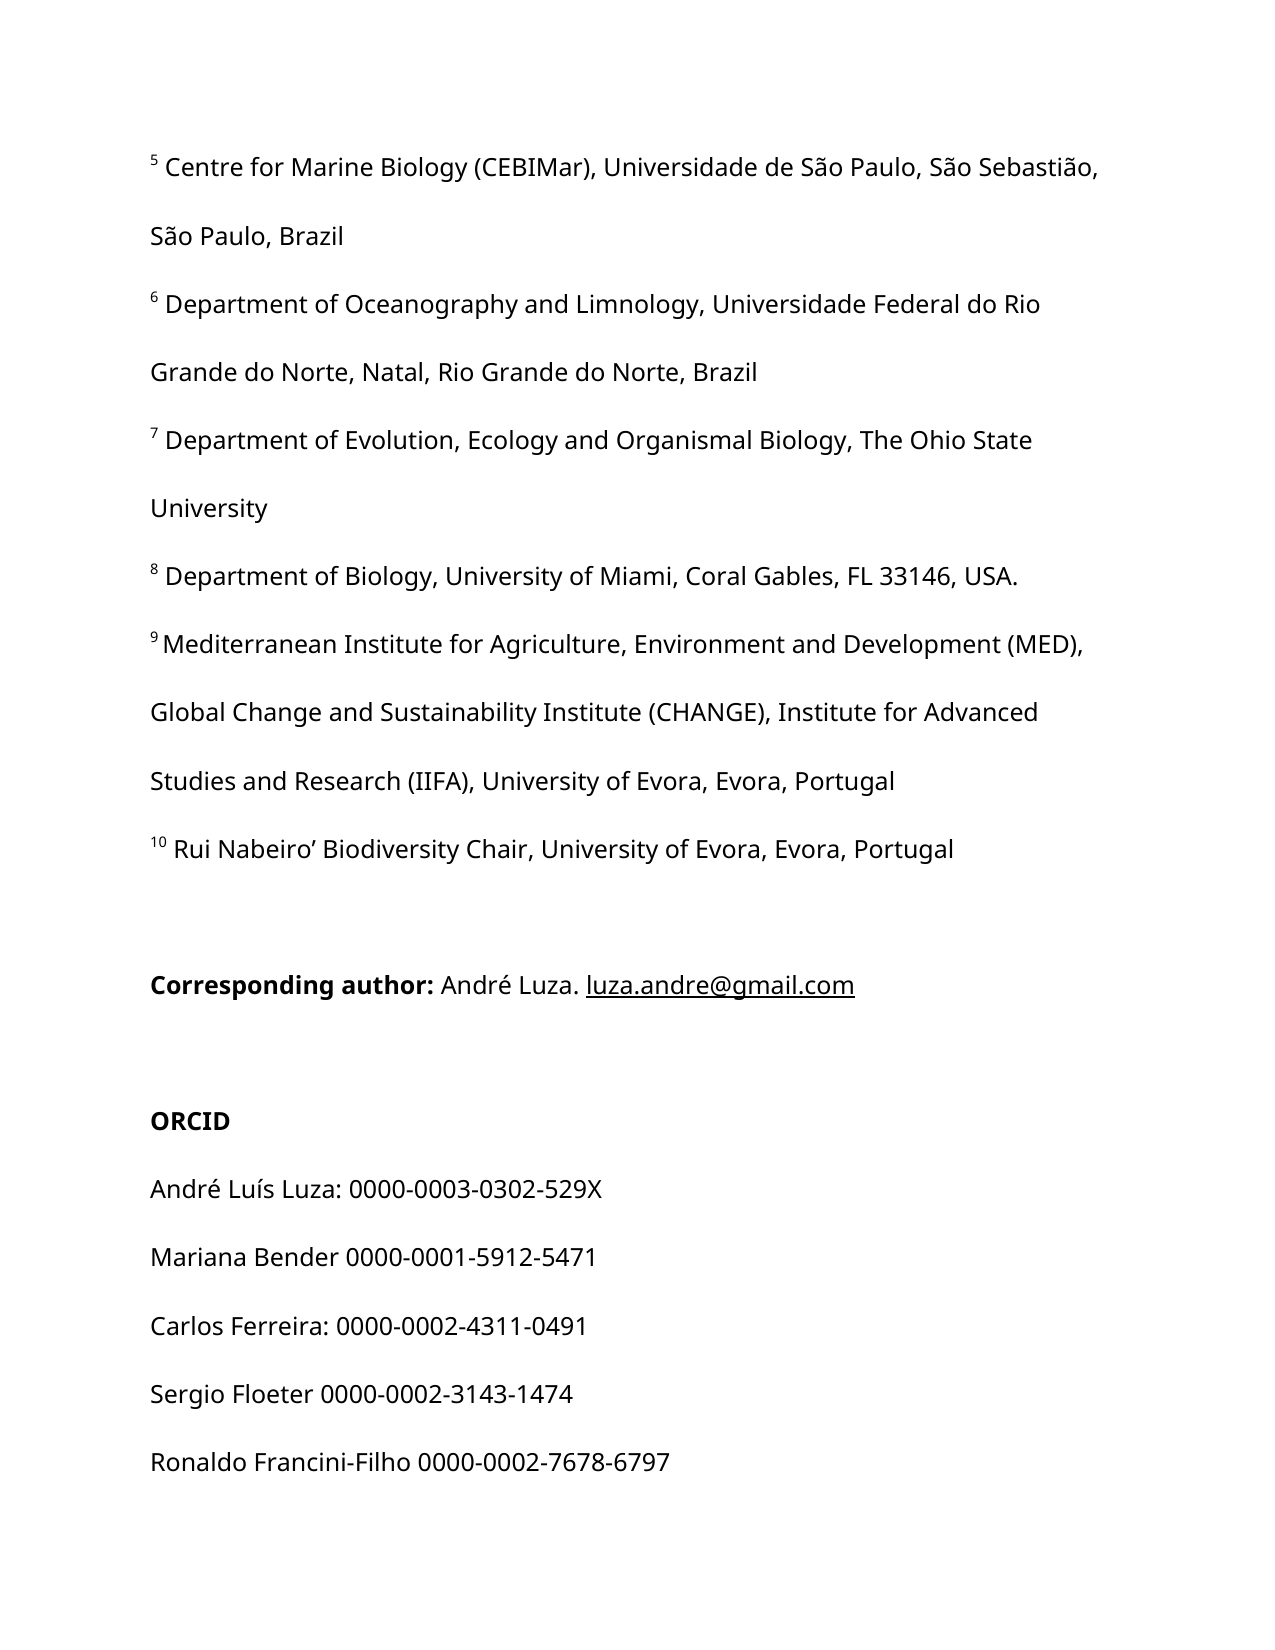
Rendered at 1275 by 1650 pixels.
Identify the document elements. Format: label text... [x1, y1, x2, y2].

text Mariana Bender 0000-0001-5912-5471 [150, 1240, 1125, 1274]
text André Luís Luza: 0000-0003-0302-529X [150, 1172, 1125, 1206]
text 8 Department of Biology, University of Miami, Coral Gables, FL 33146, USA. [150, 559, 1125, 593]
text 7 Department of Evolution, Ecology and Organismal Biology, The Ohio State University [150, 422, 1125, 525]
text Ronaldo Francini-Filho 0000-0002-7678-6797 [150, 1444, 1125, 1478]
text Carlos Ferreira: 0000-0002-4311-0491 [150, 1308, 1125, 1342]
text 10 Rui Nabeiro’ Biodiversity Chair, University of Evora, Evora, Portugal [150, 831, 1125, 865]
text Corresponding author: André Luza. luza.andre@gmail.com [150, 967, 1125, 1002]
text 6 Department of Oceanography and Limnology, Universidade Federal do Rio Grande do Norte, Natal, Rio Grande do Norte, Brazil [150, 286, 1125, 388]
text ORCID [150, 1104, 1125, 1138]
text Sergio Floeter 0000-0002-3143-1474 [150, 1376, 1125, 1410]
text 5 Centre for Marine Biology (CEBIMar), Universidade de São Paulo, São Sebastião, São Paulo, Brazil [150, 150, 1125, 252]
text 9 Mediterranean Institute for Agriculture, Environment and Development (MED), Global Change and Sustainability Institute (CHANGE), Institute for Advanced Studies and Research (IIFA), University of Evora, Evora, Portugal [150, 627, 1125, 797]
